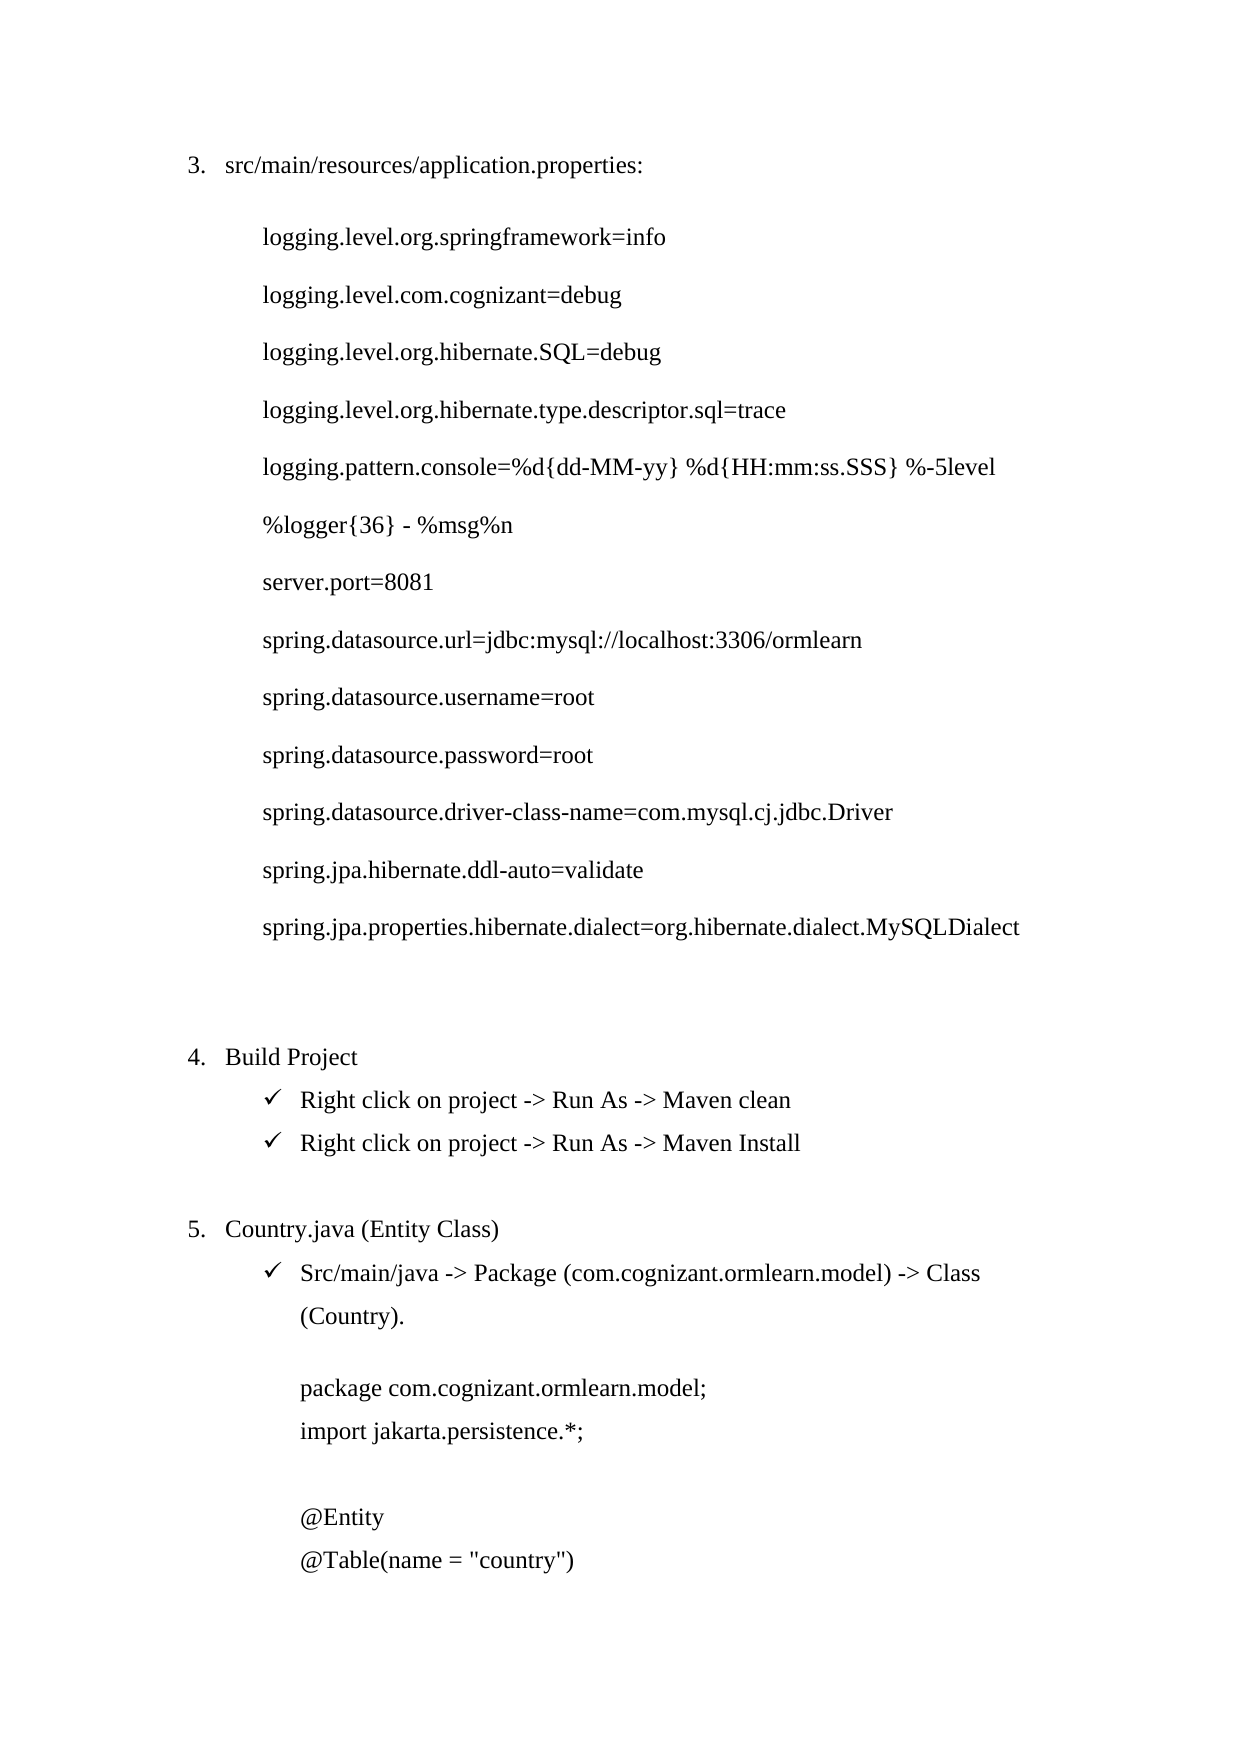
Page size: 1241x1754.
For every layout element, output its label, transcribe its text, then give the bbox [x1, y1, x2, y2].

text logging.level.org.hibernate.type.descriptor.sql=trace [262, 395, 1090, 423]
text spring.jpa.hibernate.ddl-auto=validate [262, 855, 1090, 883]
list Right click on project -> Run As -> Maven clean [262, 1085, 1090, 1114]
text spring.jpa.properties.hibernate.dialect=org.hibernate.dialect.MySQLDialect [262, 912, 1090, 941]
text spring.datasource.password=root [262, 740, 1090, 768]
text logging.pattern.console=%d{dd-MM-yy} %d{HH:mm:ss.SSS} %-5level %logger{36} - %msg%n [262, 452, 1090, 538]
text spring.datasource.url=jdbc:mysql://localhost:3306/ormlearn [262, 625, 1090, 653]
text spring.datasource.driver-class-name=com.mysql.cj.jdbc.Driver [262, 797, 1090, 826]
text logging.level.com.cognizant=debug [262, 280, 1090, 308]
text logging.level.org.springframework=info [262, 222, 1090, 251]
text @Table(name = "country") [300, 1546, 1090, 1574]
text spring.datasource.username=root [262, 682, 1090, 711]
list Build Project [187, 1042, 1090, 1071]
text server.port=8081 [262, 567, 1090, 596]
list Right click on project -> Run As -> Maven Install [262, 1128, 1090, 1157]
text @Entity [300, 1502, 1090, 1531]
text import jakarta.persistence.*; [300, 1416, 1090, 1445]
list Src/main/java -> Package (com.cognizant.ormlearn.model) -> Class (Country). [262, 1258, 1090, 1329]
text package com.cognizant.ormlearn.model; [300, 1373, 1090, 1402]
text logging.level.org.hibernate.SQL=debug [262, 337, 1090, 366]
list src/main/resources/application.properties: [187, 150, 1090, 179]
list Country.java (Entity Class) [187, 1214, 1090, 1243]
